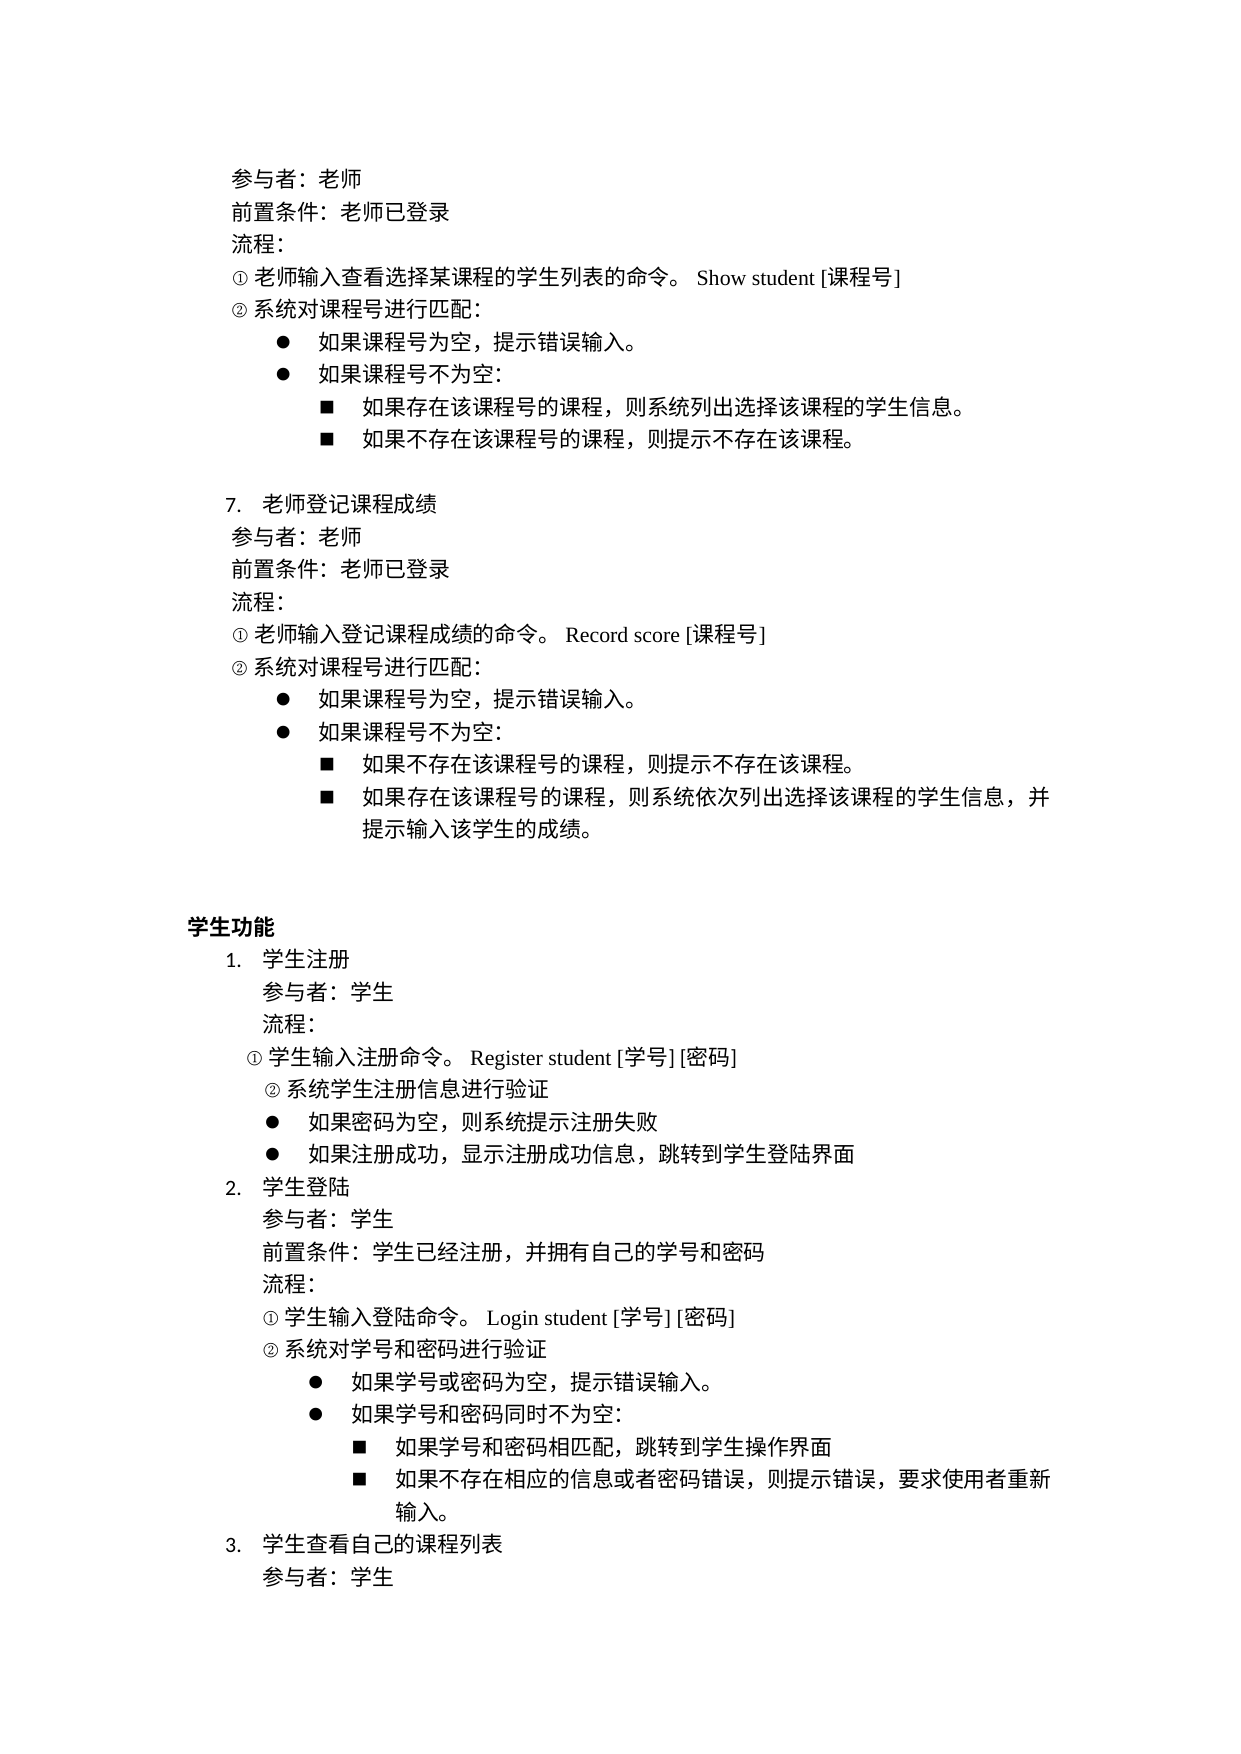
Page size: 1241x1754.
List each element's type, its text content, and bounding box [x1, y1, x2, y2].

text ② 系统学生注册信息进行验证 [231, 1072, 1053, 1104]
list 学生登陆 [225, 1169, 1053, 1202]
list 参与者：学生 [262, 1559, 1053, 1592]
list 学生查看自己的课程列表 [225, 1527, 1053, 1559]
list 学生注册 [225, 942, 1053, 974]
text 前置条件：学生已经注册，并拥有自己的学号和密码 [262, 1234, 1053, 1267]
list 如果课程号为空，提示错误输入。 [275, 324, 1053, 357]
text 参与者：老师 [187, 519, 1053, 552]
list 如果不存在该课程号的课程，则提示不存在该课程。 [319, 747, 1053, 779]
text ① 学生输入登陆命令。 Login student [学号] [密码] [262, 1299, 1053, 1332]
list 如果存在该课程号的课程，则系统列出选择该课程的学生信息。 [319, 389, 1053, 422]
text ① 学生输入注册命令。 Register student [学号] [密码] [187, 1039, 1053, 1072]
text ② 系统对课程号进行匹配： [187, 292, 1053, 324]
list 老师登记课程成绩 [225, 487, 1053, 519]
text 流程： [262, 1267, 1053, 1299]
text 前置条件：老师已登录 [187, 194, 1053, 227]
list 如果学号或密码为空，提示错误输入。 [307, 1364, 1053, 1397]
text 前置条件：老师已登录 [187, 552, 1053, 584]
list 如果密码为空，则系统提示注册失败 [264, 1104, 1053, 1137]
text 流程： [262, 1007, 1053, 1039]
text ② 系统对学号和密码进行验证 [262, 1332, 1053, 1364]
text 流程： [187, 584, 1053, 617]
list 如果不存在相应的信息或者密码错误，则提示错误，要求使用者重新输入。 [351, 1462, 1053, 1527]
list 如果学号和密码相匹配，跳转到学生操作界面 [351, 1429, 1053, 1462]
list 如果学号和密码同时不为空： [307, 1397, 1053, 1429]
list 如果不存在该课程号的课程，则提示不存在该课程。 [319, 422, 1053, 454]
text ② 系统对课程号进行匹配： [187, 649, 1053, 682]
text 参与者：学生 [262, 1202, 1053, 1234]
list 如果注册成功，显示注册成功信息，跳转到学生登陆界面 [264, 1137, 1053, 1169]
text 参与者：老师 [187, 162, 1053, 194]
list 如果课程号为空，提示错误输入。 [275, 682, 1053, 714]
list ① 老师输入登记课程成绩的命令。 Record score [课程号] [232, 617, 1053, 649]
list ① 老师输入查看选择某课程的学生列表的命令。 Show student [课程号] [232, 259, 1053, 292]
text 学生功能 [187, 909, 1053, 942]
list 如果课程号不为空： [275, 357, 1053, 389]
list 如果存在该课程号的课程，则系统依次列出选择该课程的学生信息，并提示输入该学生的成绩。 [319, 779, 1053, 844]
text 参与者：学生 [262, 974, 1053, 1007]
text 流程： [187, 227, 1053, 259]
list 如果课程号不为空： [275, 714, 1053, 747]
